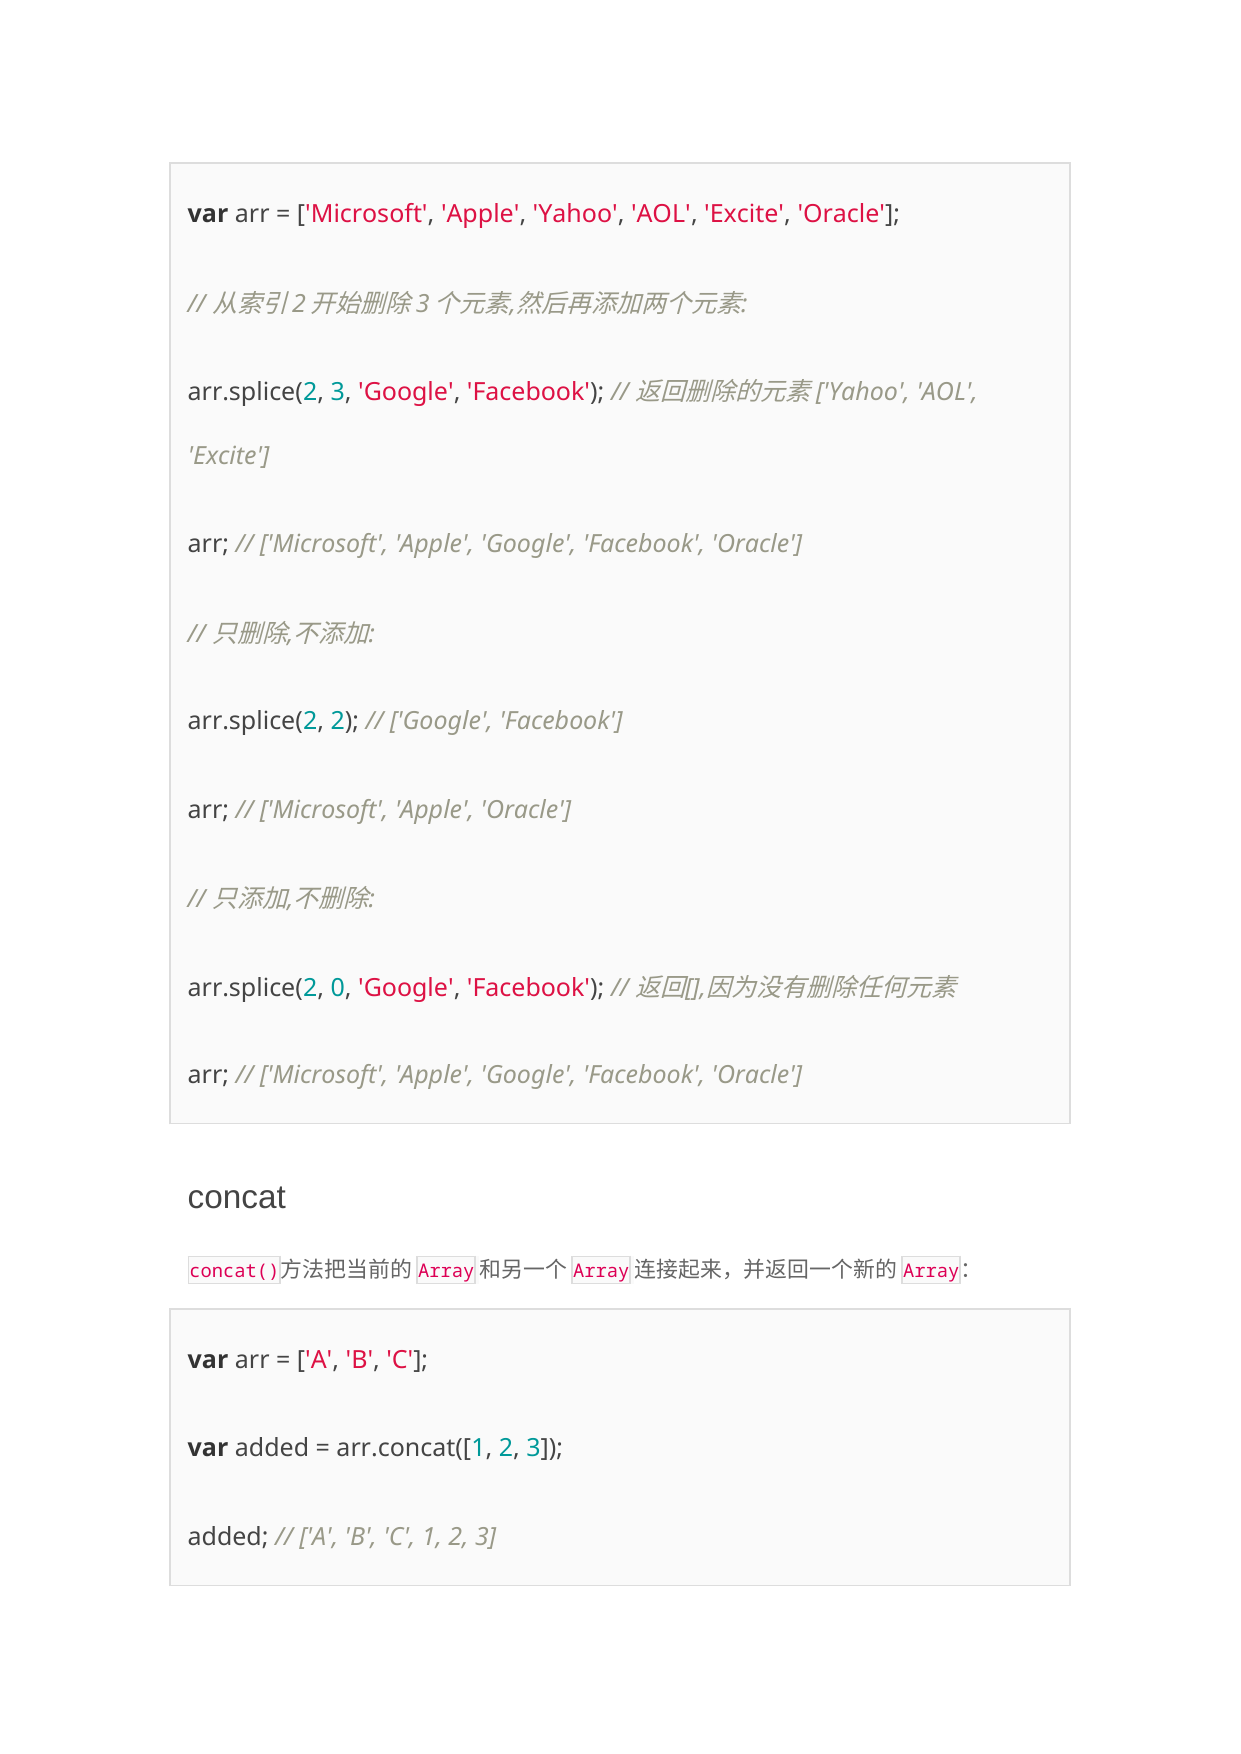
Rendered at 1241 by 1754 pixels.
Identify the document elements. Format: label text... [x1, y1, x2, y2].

text added; // ['A', 'B', 'C', 1, 2, 3] [171, 1485, 1069, 1585]
text var arr = ['Microsoft', 'Apple', 'Yahoo', 'AOL', 'Excite', 'Oracle']; [171, 164, 1069, 245]
text // 从索引2开始删除3个元素,然后再添加两个元素: [171, 250, 1069, 334]
text arr.splice(2, 2); // ['Google', 'Facebook'] [171, 669, 1069, 752]
text concat()方法把当前的Array和另一个Array连接起来，并返回一个新的Array： [187, 1252, 1053, 1284]
text arr; // ['Microsoft', 'Apple', 'Google', 'Facebook', 'Oracle'] [171, 492, 1069, 576]
text arr.splice(2, 3, 'Google', 'Facebook'); // 返回删除的元素 ['Yahoo', 'AOL', 'Excite'] [171, 339, 1069, 487]
text var added = arr.concat([1, 2, 3]); [171, 1396, 1069, 1479]
text arr; // ['Microsoft', 'Apple', 'Oracle'] [171, 758, 1069, 841]
text var arr = ['A', 'B', 'C']; [171, 1310, 1069, 1391]
subtitle concat [187, 1163, 1053, 1228]
text // 只删除,不添加: [171, 581, 1069, 664]
text arr.splice(2, 0, 'Google', 'Facebook'); // 返回[],因为没有删除任何元素 [171, 934, 1069, 1018]
text arr; // ['Microsoft', 'Apple', 'Google', 'Facebook', 'Oracle'] [171, 1023, 1069, 1123]
text // 只添加,不删除: [171, 846, 1069, 929]
